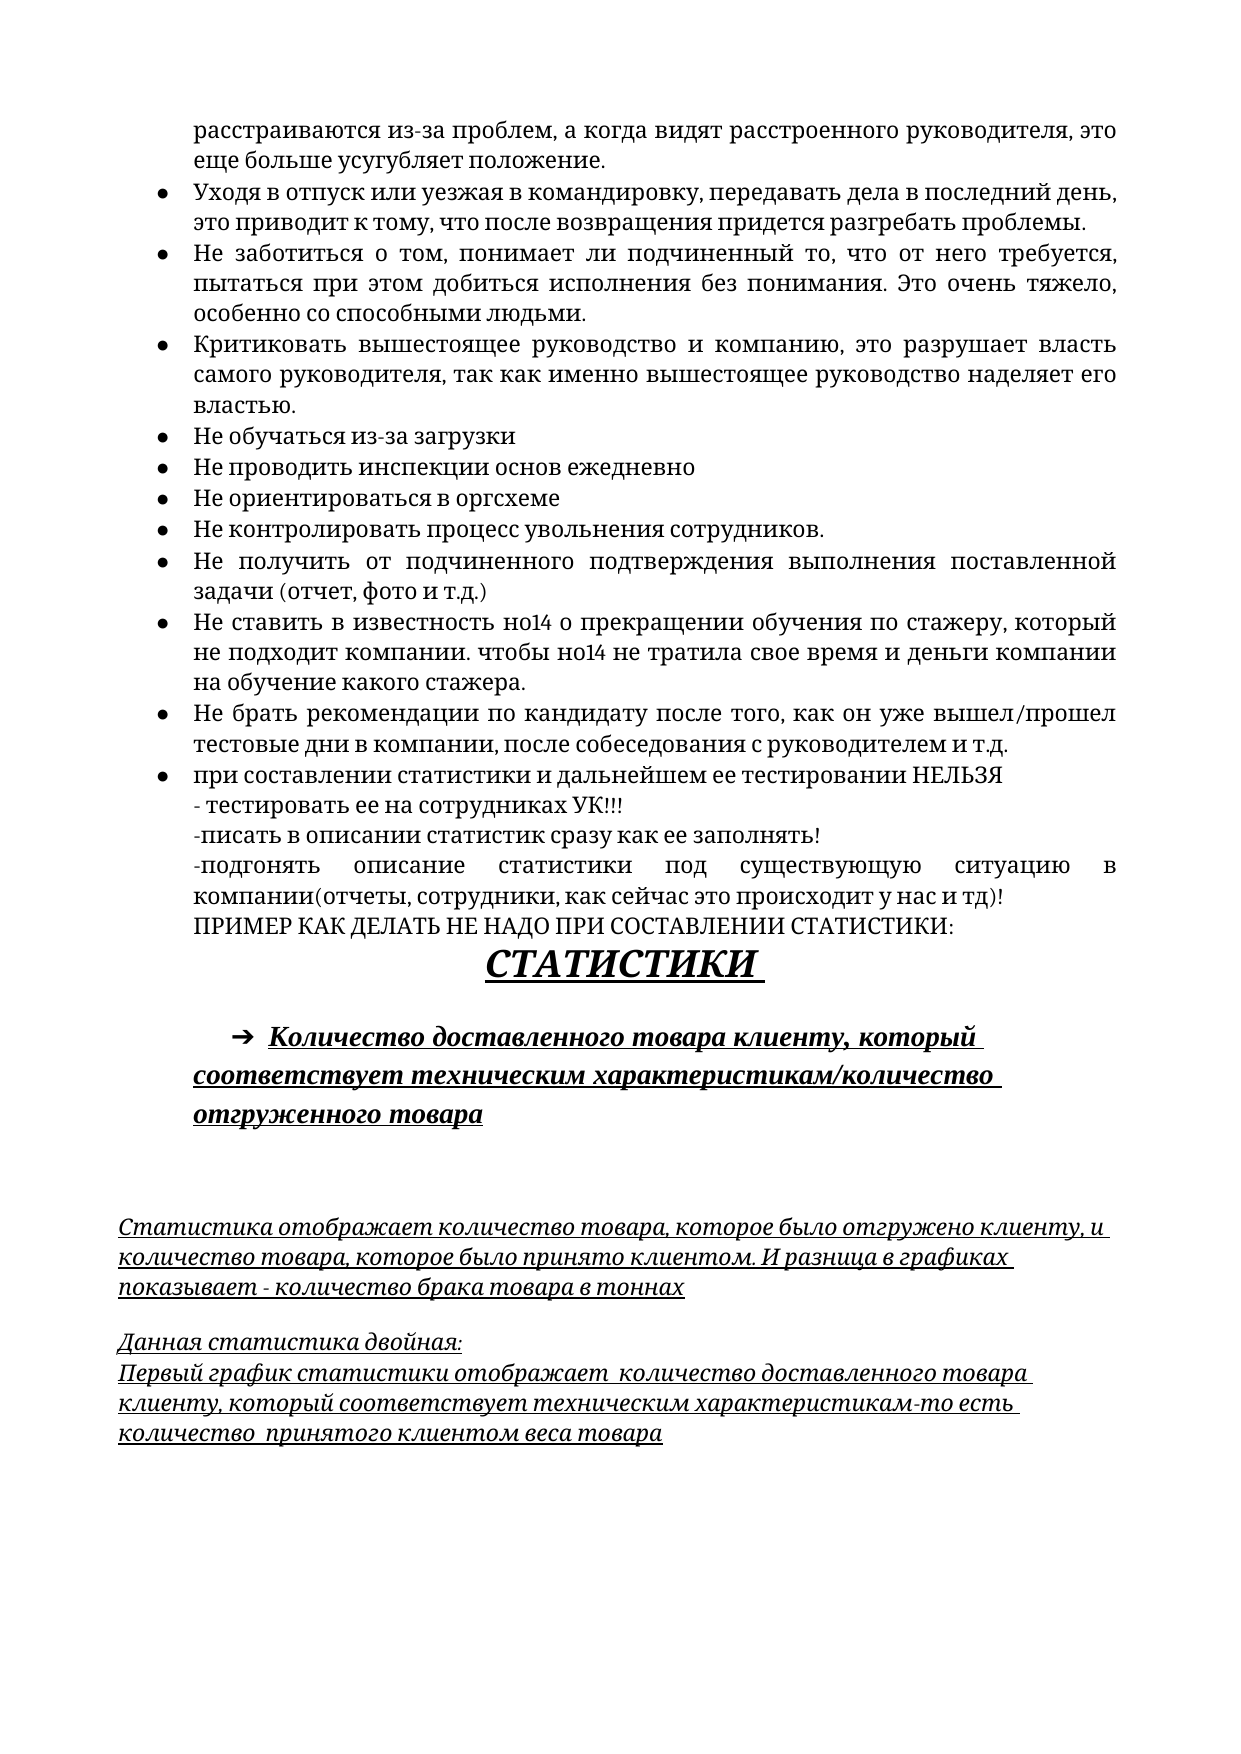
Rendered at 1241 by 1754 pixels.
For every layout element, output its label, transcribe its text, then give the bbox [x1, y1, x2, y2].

list при составлении статистики и дальнейшем ее тестировании НЕЛЬЗЯ [156, 762, 1117, 789]
list Не ориентироваться в оргсхеме [156, 485, 1117, 512]
list Уходя в отпуск или уезжая в командировку, передавать дела в последний день, это приводит к тому, что после возвращения придется разгребать проблемы. [156, 178, 1117, 236]
text - тестировать ее на сотрудниках УК!!! [193, 793, 1117, 819]
text -подгонять описание статистики под существующую ситуацию в компании(отчеты, сотрудники, как сейчас это происходит у нас и тд)! [193, 853, 1117, 910]
text -писать в описании статистик сразу как ее заполнять! [193, 823, 1117, 849]
text ПРИМЕР КАК ДЕЛАТЬ НЕ НАДО ПРИ СОСТАВЛЕНИИ СТАТИСТИКИ: [193, 914, 1117, 940]
text СТАТИСТИКИ [118, 944, 1122, 987]
list Не обучаться из-за загрузки [156, 423, 1117, 450]
list Критиковать вышестоящее руководство и компанию, это разрушает власть самого руководителя, так как именно вышестоящее руководство наделяет его властью. [156, 331, 1117, 419]
list Не брать рекомендации по кандидату после того, как он уже вышел/прошел тестовые дни в компании, после собеседования с руководителем и т.д. [156, 700, 1117, 758]
text Статистика отображает количество товара, которое было отгружено клиенту, и количество товара, которое было принято клиентом. И разница в графиках показывает - количество брака товара в тоннах [118, 1214, 1122, 1301]
list Не заботиться о том, понимает ли подчиненный то, что от него требуется, пытаться при этом добиться исполнения без понимания. Это очень тяжело, особенно со способными людьми. [156, 240, 1117, 327]
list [156, 118, 1117, 175]
list Не контролировать процесс увольнения сотрудников. [156, 516, 1117, 544]
list Количество доставленного товара клиенту, который соответствует техническим характеристикам/количество отгруженного товара [193, 1018, 1122, 1129]
list Не получить от подчиненного подтверждения выполнения поставленной задачи (отчет, фото и т.д.) [156, 548, 1117, 605]
text Данная статистика двойная: Первый график статистики отображает количество доставленного товара клиенту, который соответствует техническим характеристикам-то есть количество принятого клиентом веса товара [118, 1330, 1122, 1447]
list Не ставить в известность но14 о прекращении обучения по стажеру, который не подходит компании. чтобы но14 не тратила свое время и деньги компании на обучение какого стажера. [156, 609, 1117, 697]
list Не проводить инспекции основ ежедневно [156, 454, 1117, 481]
